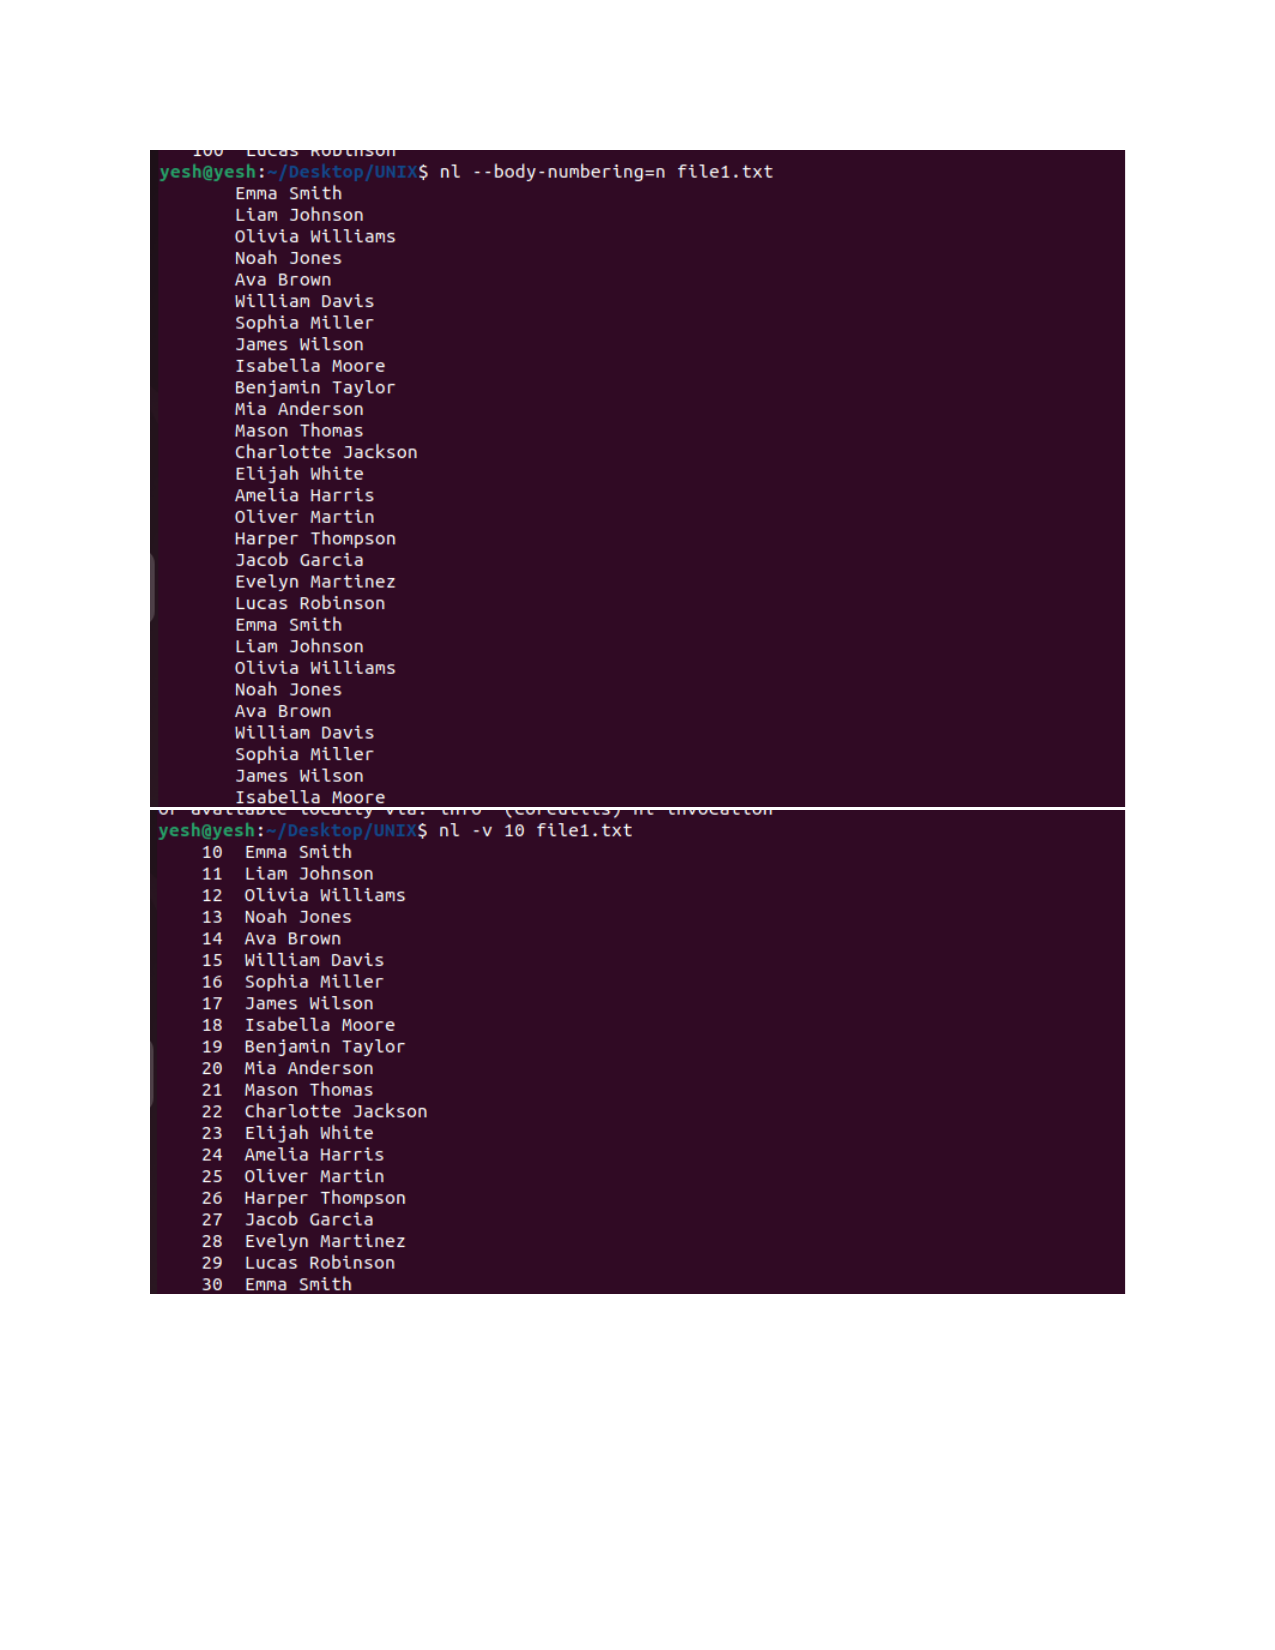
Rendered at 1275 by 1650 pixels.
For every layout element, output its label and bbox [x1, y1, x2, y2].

picture [150, 810, 1125, 1294]
picture [150, 150, 1125, 807]
